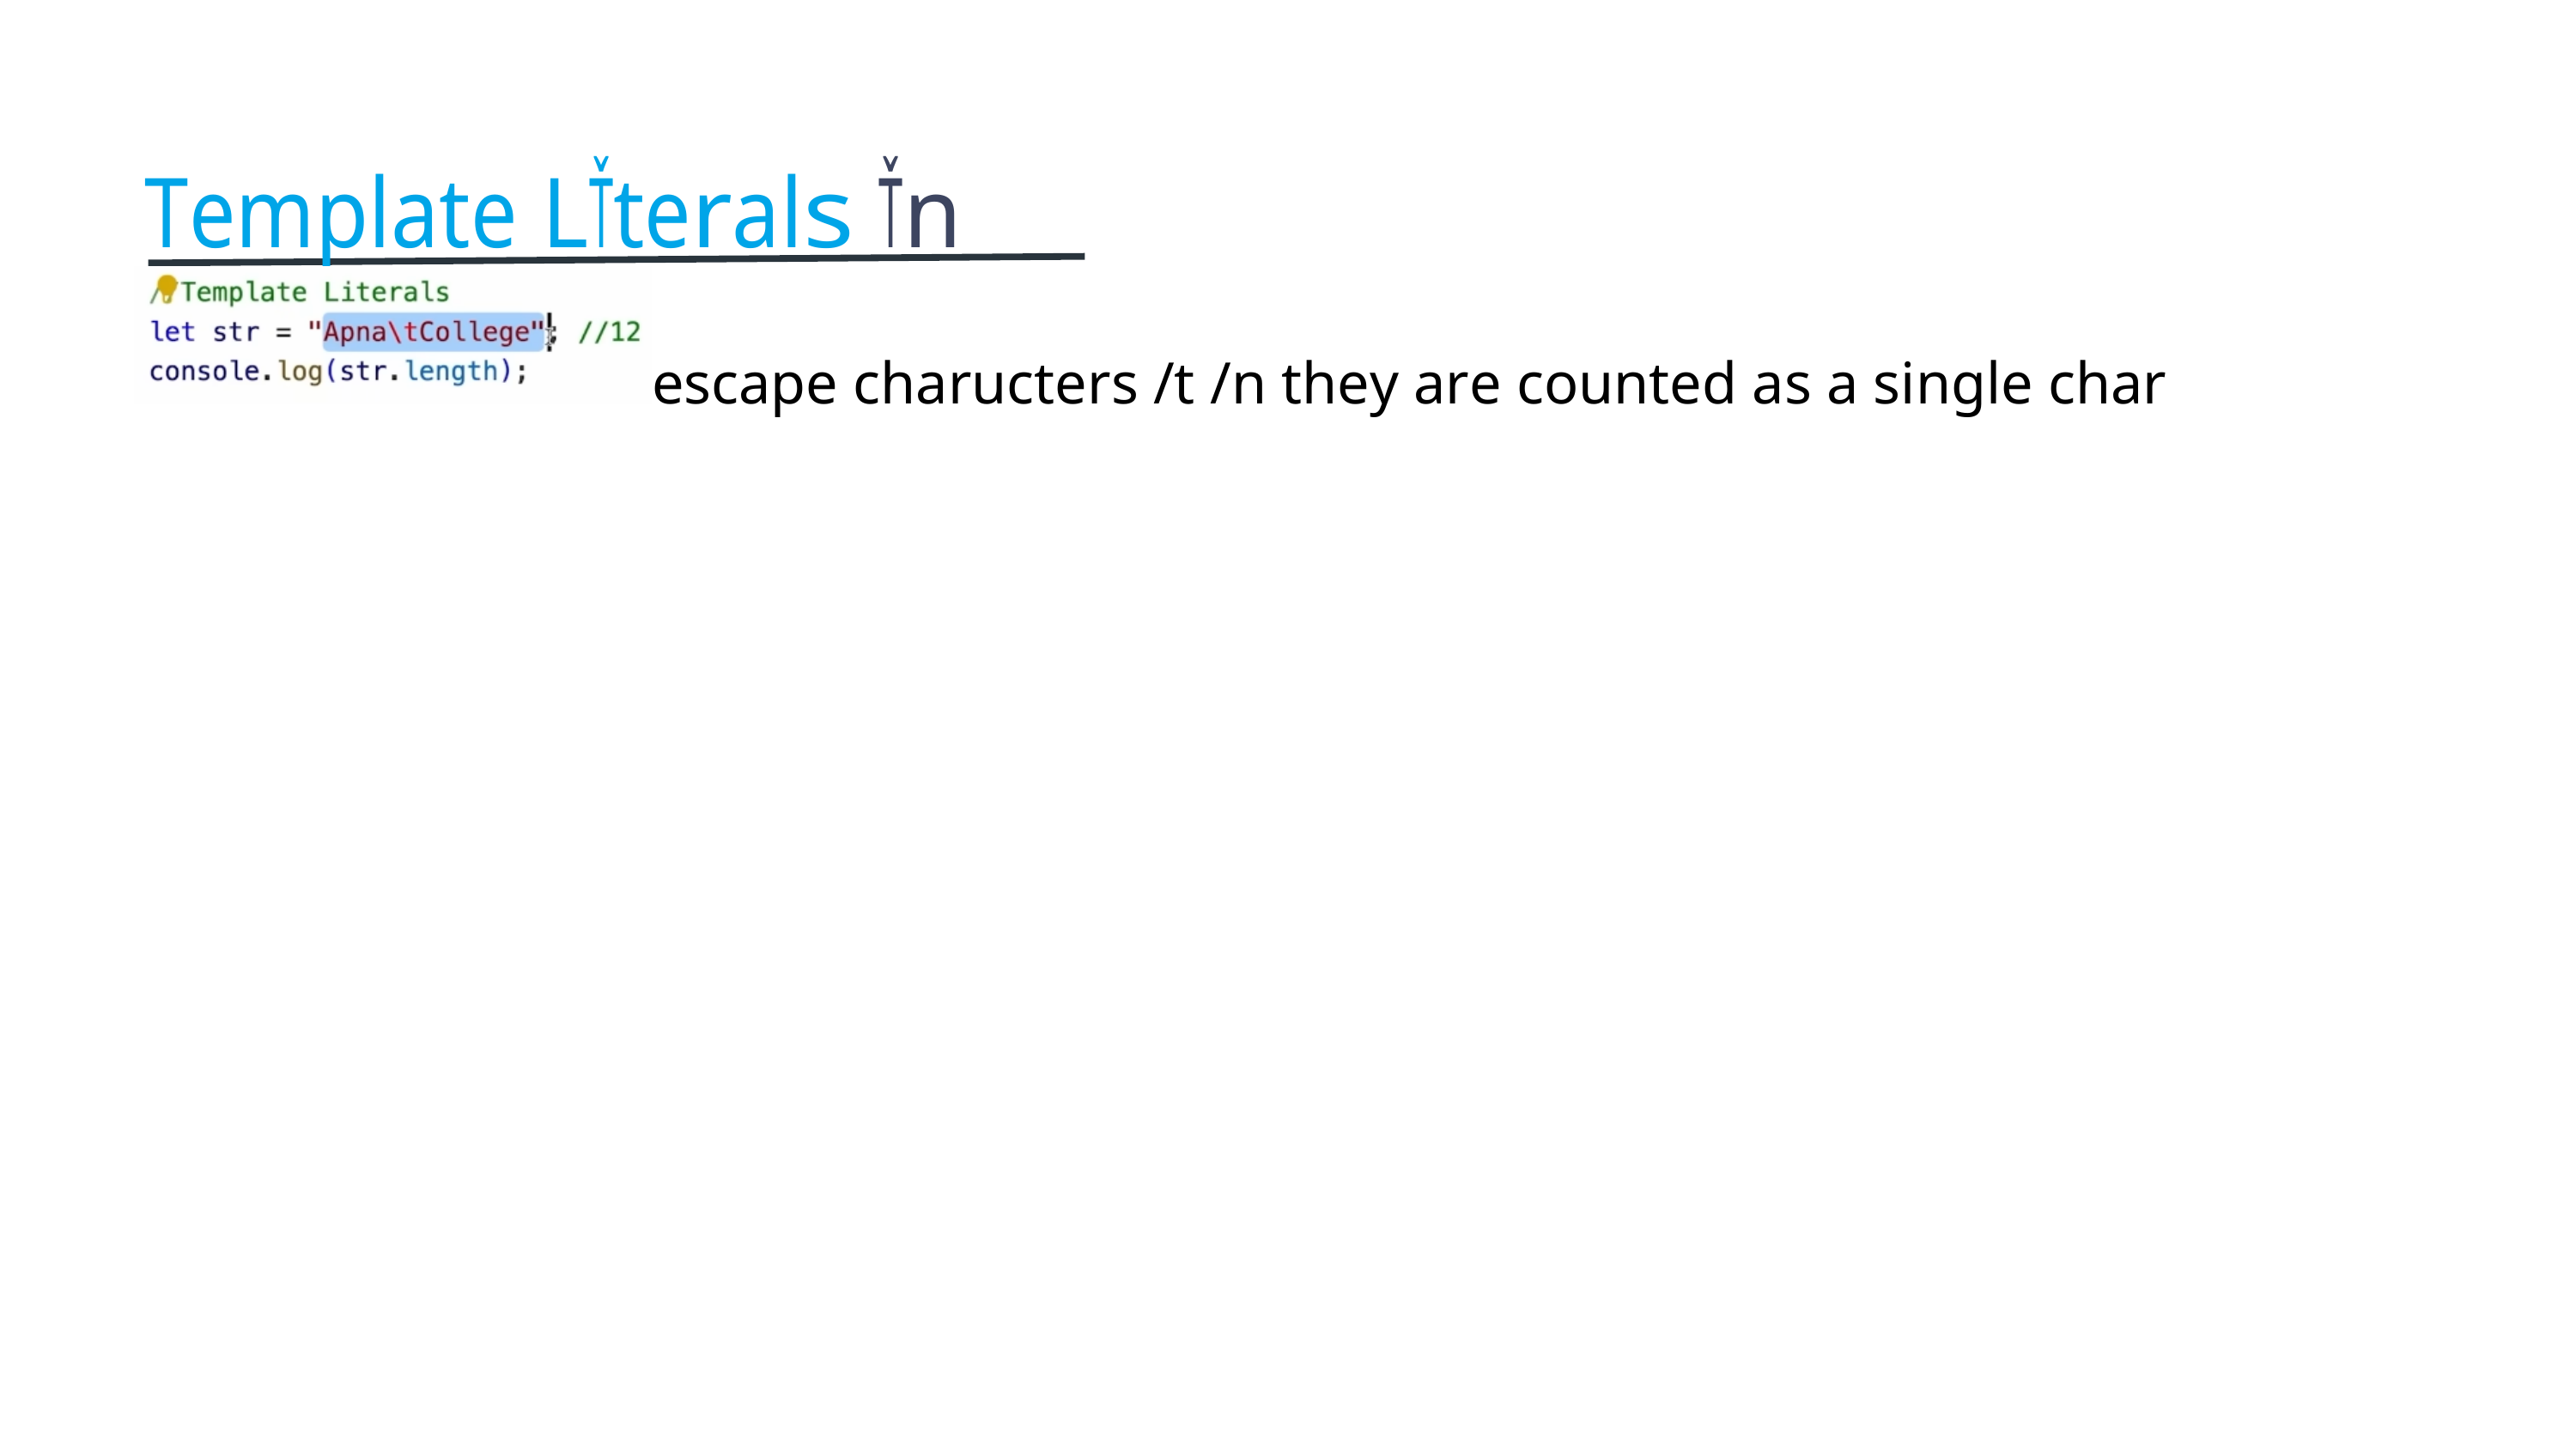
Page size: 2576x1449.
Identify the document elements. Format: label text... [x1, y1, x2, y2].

text escape charucters /t /n they are counted as a single char [134, 266, 2444, 421]
picture [134, 266, 652, 404]
